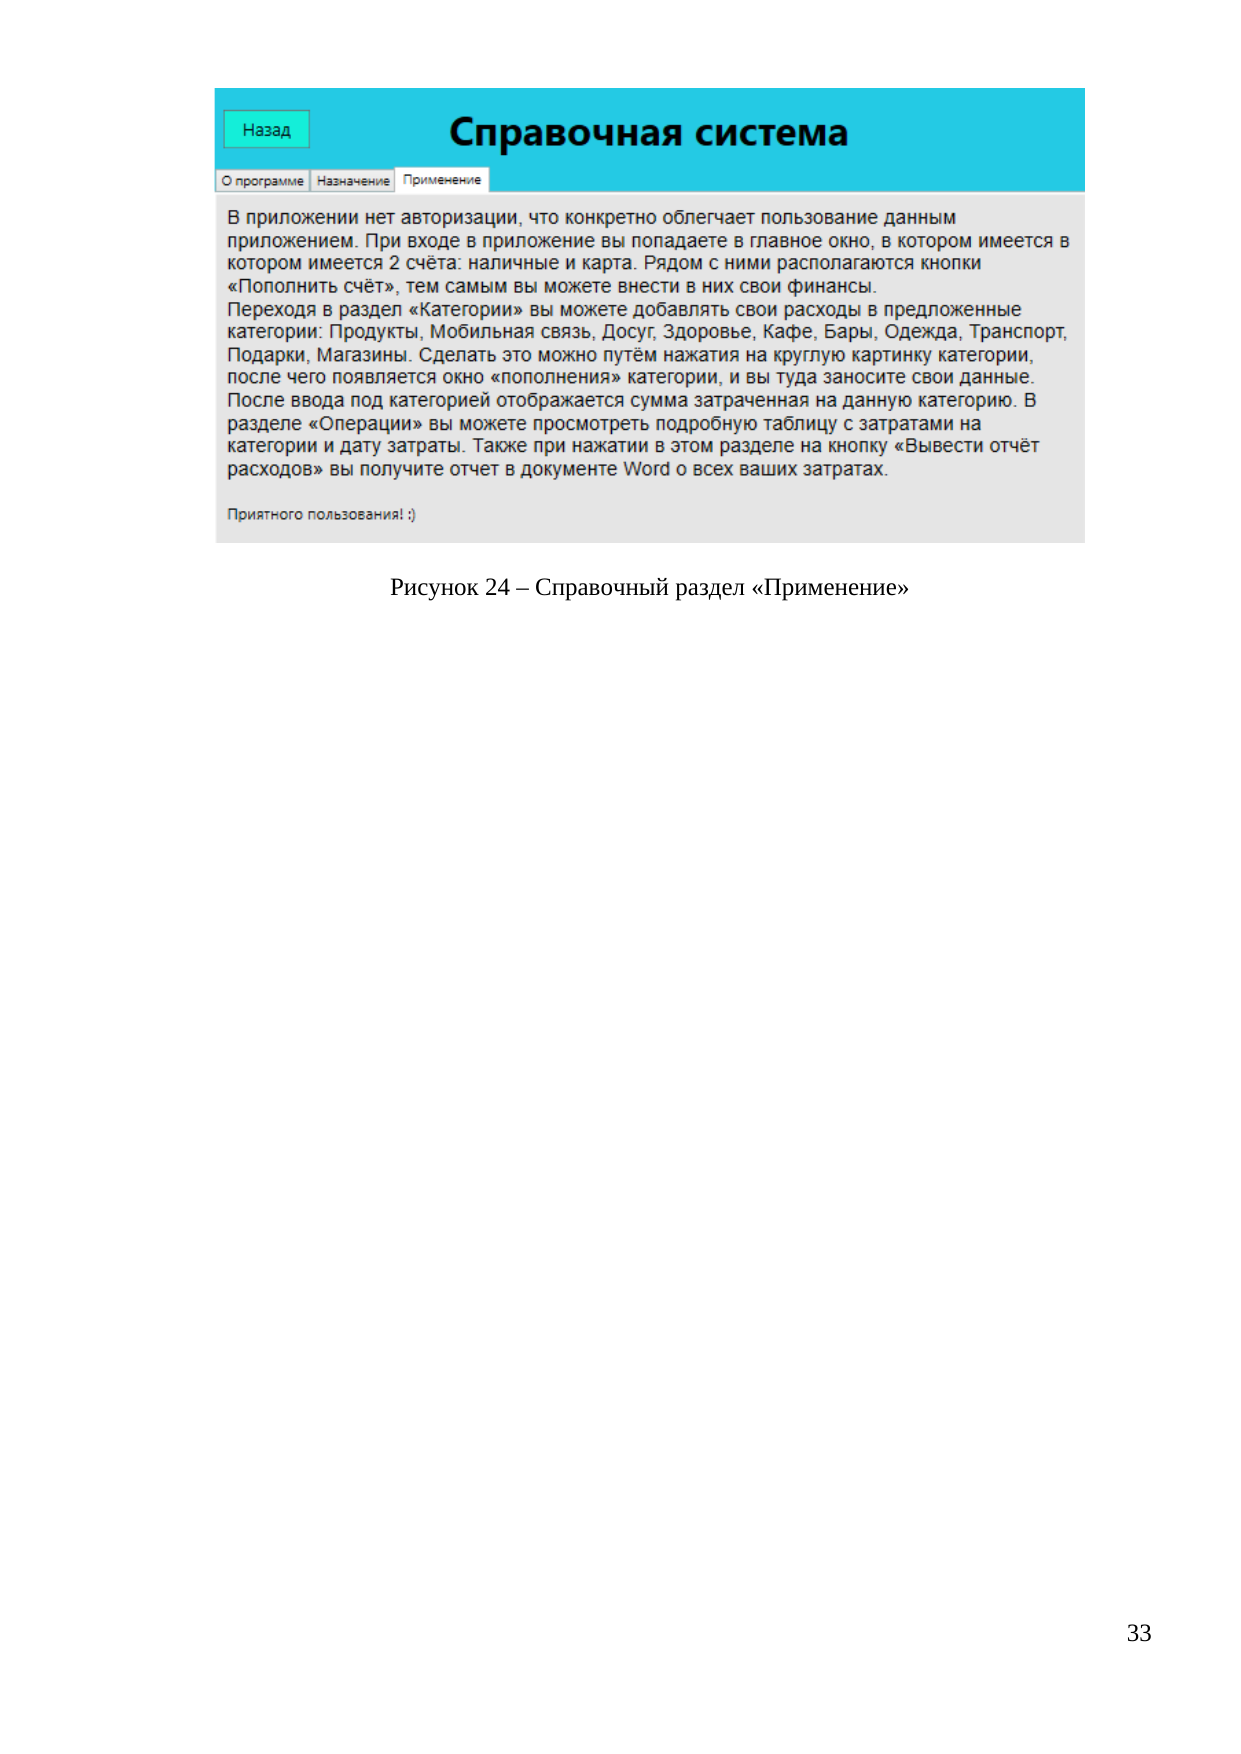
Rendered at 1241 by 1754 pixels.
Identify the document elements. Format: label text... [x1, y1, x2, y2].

picture [214, 88, 1085, 543]
text Рисунок 24 – Справочный раздел «Применение» [148, 572, 1152, 601]
